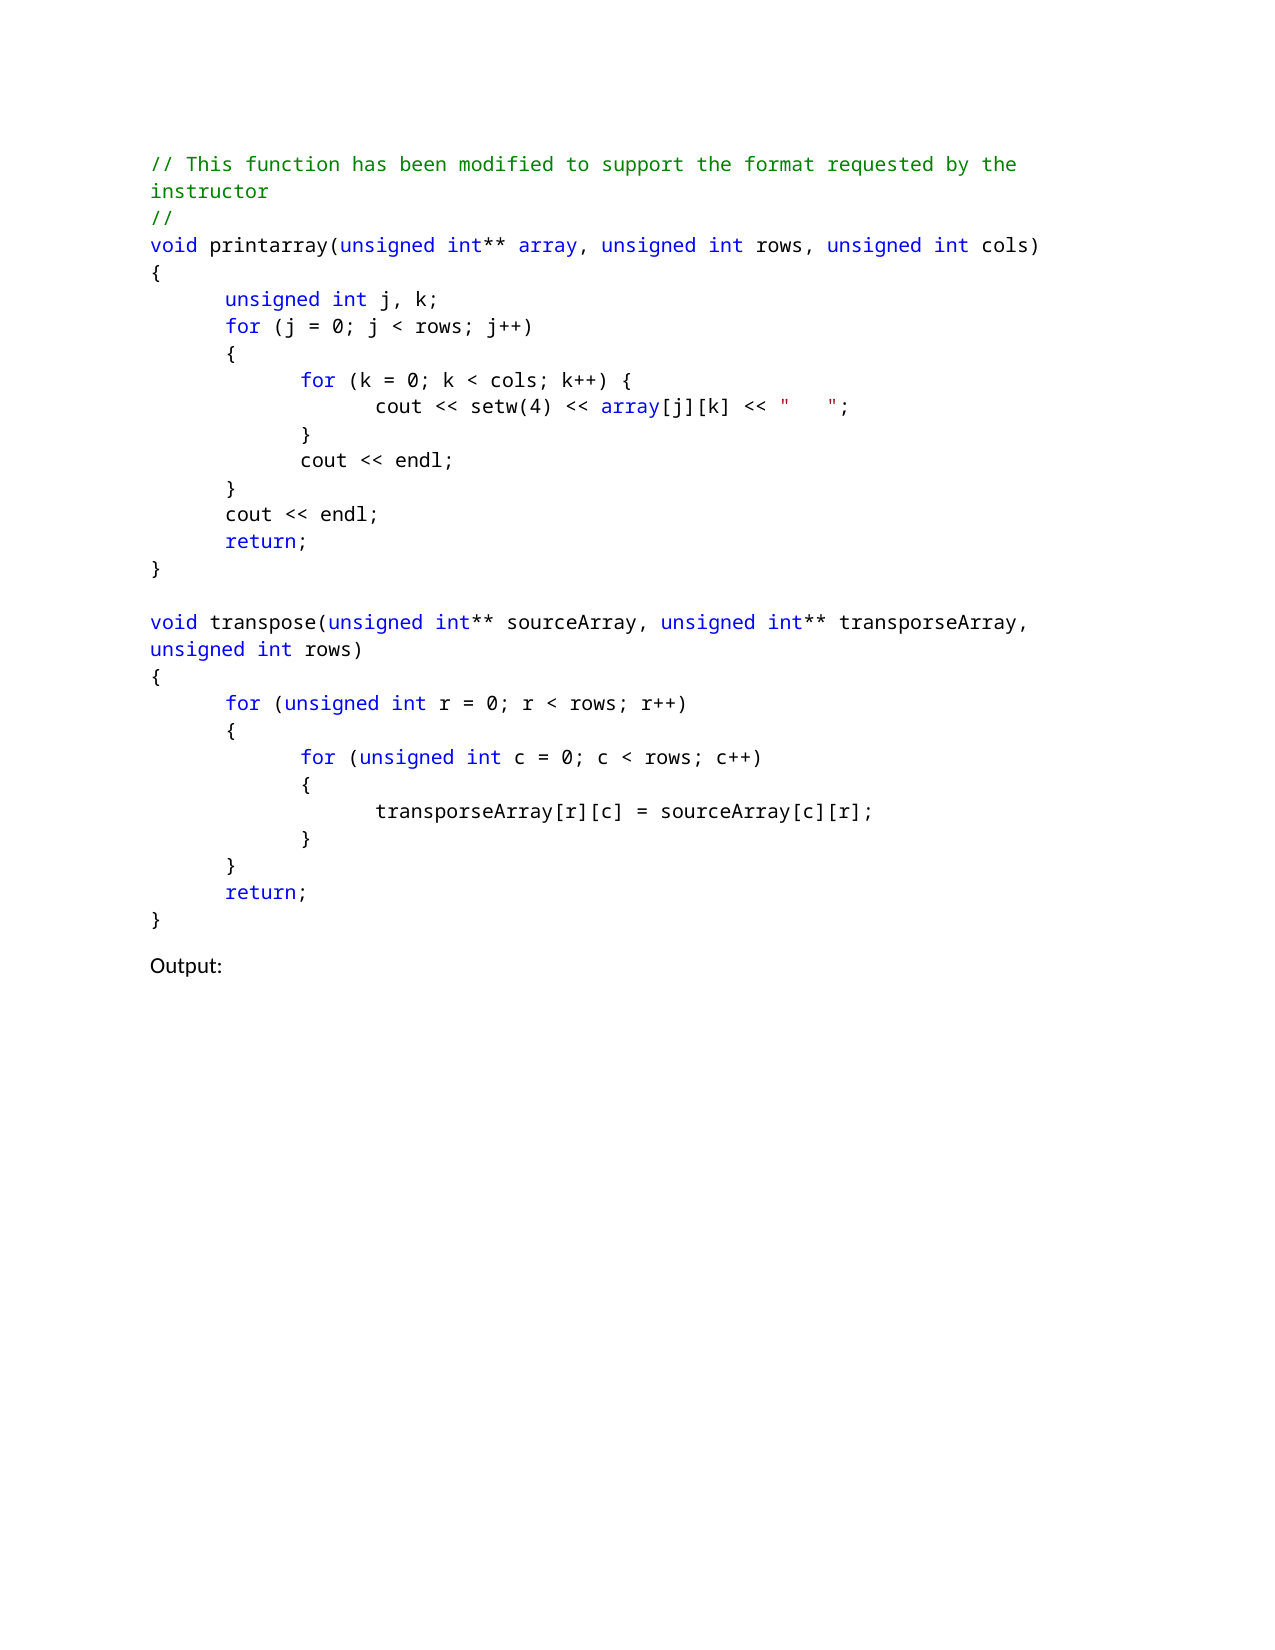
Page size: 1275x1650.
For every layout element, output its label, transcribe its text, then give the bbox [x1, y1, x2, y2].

text return; [150, 878, 1125, 905]
text } [150, 555, 1125, 582]
text // [150, 204, 1125, 231]
text } [150, 420, 1125, 447]
text cout << endl; [150, 447, 1125, 474]
text void printarray(unsigned int** array, unsigned int rows, unsigned int cols) [150, 231, 1125, 258]
text } [150, 824, 1125, 851]
text for (k = 0; k < cols; k++) { [150, 366, 1125, 393]
text for (unsigned int c = 0; c < rows; c++) [150, 743, 1125, 771]
text void transpose(unsigned int** sourceArray, unsigned int** transporseArray, unsigned int rows) [150, 609, 1125, 663]
text { [150, 663, 1125, 689]
text return; [150, 528, 1125, 555]
text } [150, 851, 1125, 878]
text { [150, 771, 1125, 797]
text cout << endl; [150, 501, 1125, 528]
text // This function has been modified to support the format requested by the instructor [150, 150, 1125, 204]
text Output: [150, 951, 1125, 979]
text cout << setw(4) << array[j][k] << " "; [150, 393, 1125, 420]
text } [150, 474, 1125, 501]
text } [150, 905, 1125, 932]
text for (unsigned int r = 0; r < rows; r++) [150, 689, 1125, 717]
text { [150, 339, 1125, 366]
text for (j = 0; j < rows; j++) [150, 312, 1125, 339]
text unsigned int j, k; [150, 285, 1125, 312]
text transporseArray[r][c] = sourceArray[c][r]; [150, 797, 1125, 824]
text { [150, 258, 1125, 285]
text { [150, 717, 1125, 743]
